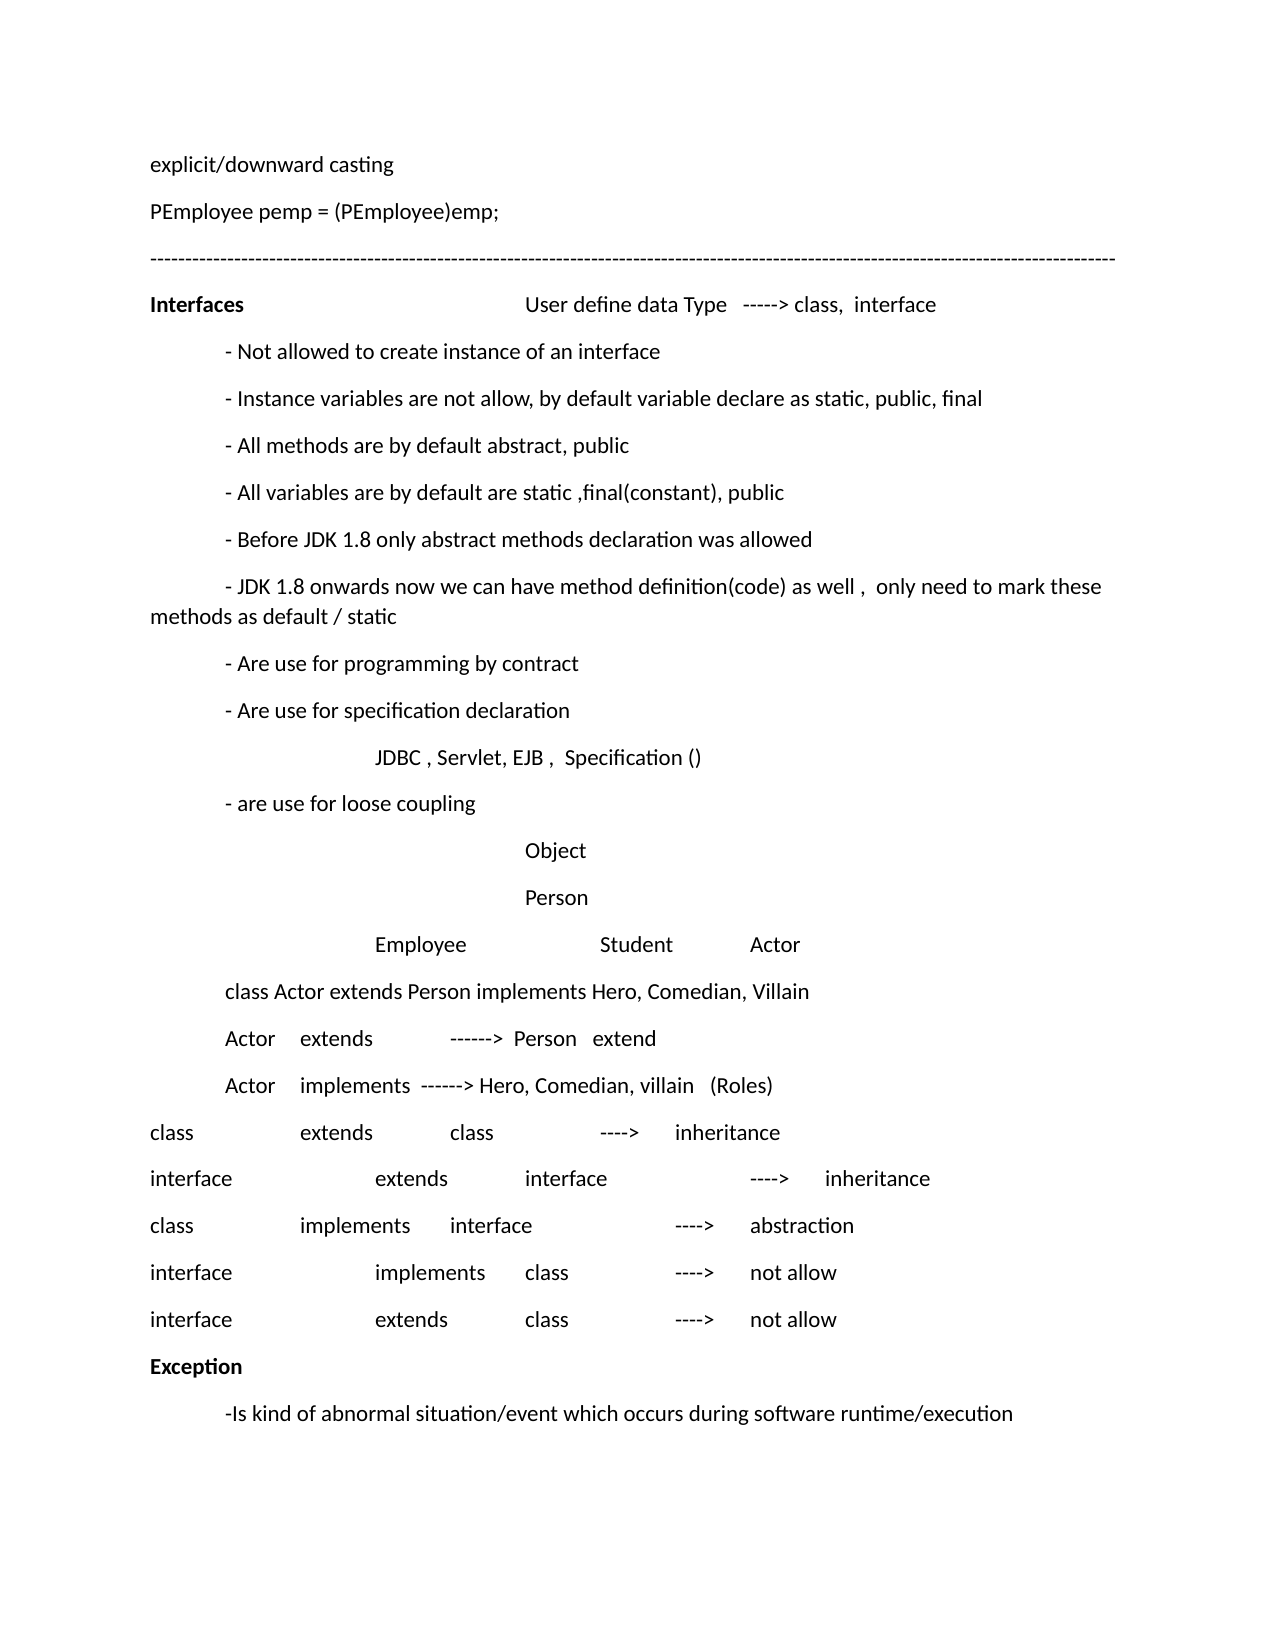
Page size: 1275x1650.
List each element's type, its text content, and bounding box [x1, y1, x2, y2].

text Employee Student Actor [150, 930, 1125, 958]
text - JDK 1.8 onwards now we can have method definition(code) as well , only need to mark these methods as default / static [150, 572, 1125, 630]
text Interfaces User define data Type -----> class, interface [150, 291, 1125, 319]
text - All variables are by default are static ,final(constant), public [150, 478, 1125, 506]
text explicit/downward casting [150, 150, 1125, 178]
text - Not allowed to create instance of an interface [150, 337, 1125, 366]
text - All methods are by default abstract, public [150, 431, 1125, 459]
text Exception [150, 1352, 1125, 1380]
text class extends class ----> inheritance [150, 1118, 1125, 1146]
text Actor extends ------> Person extend [150, 1024, 1125, 1052]
text JDBC , Servlet, EJB , Specification () [150, 743, 1125, 771]
text -Is kind of abnormal situation/event which occurs during software runtime/execution [150, 1399, 1125, 1427]
text PEmployee pemp = (PEmployee)emp; [150, 197, 1125, 225]
text interface extends interface ----> inheritance [150, 1164, 1125, 1193]
text - Before JDK 1.8 only abstract methods declaration was allowed [150, 525, 1125, 553]
text ------------------------------------------------------------------------------------------------------------------------------------------ [150, 244, 1125, 272]
text class implements interface ----> abstraction [150, 1211, 1125, 1239]
text interface implements class ----> not allow [150, 1258, 1125, 1286]
text - Are use for programming by contract [150, 649, 1125, 677]
text Person [150, 883, 1125, 911]
text - are use for loose coupling [150, 789, 1125, 818]
text - Instance variables are not allow, by default variable declare as static, public, final [150, 384, 1125, 412]
text interface extends class ----> not allow [150, 1305, 1125, 1333]
text class Actor extends Person implements Hero, Comedian, Villain [150, 977, 1125, 1005]
text - Are use for specification declaration [150, 696, 1125, 724]
text Object [150, 836, 1125, 864]
text Actor implements ------> Hero, Comedian, villain (Roles) [150, 1071, 1125, 1099]
